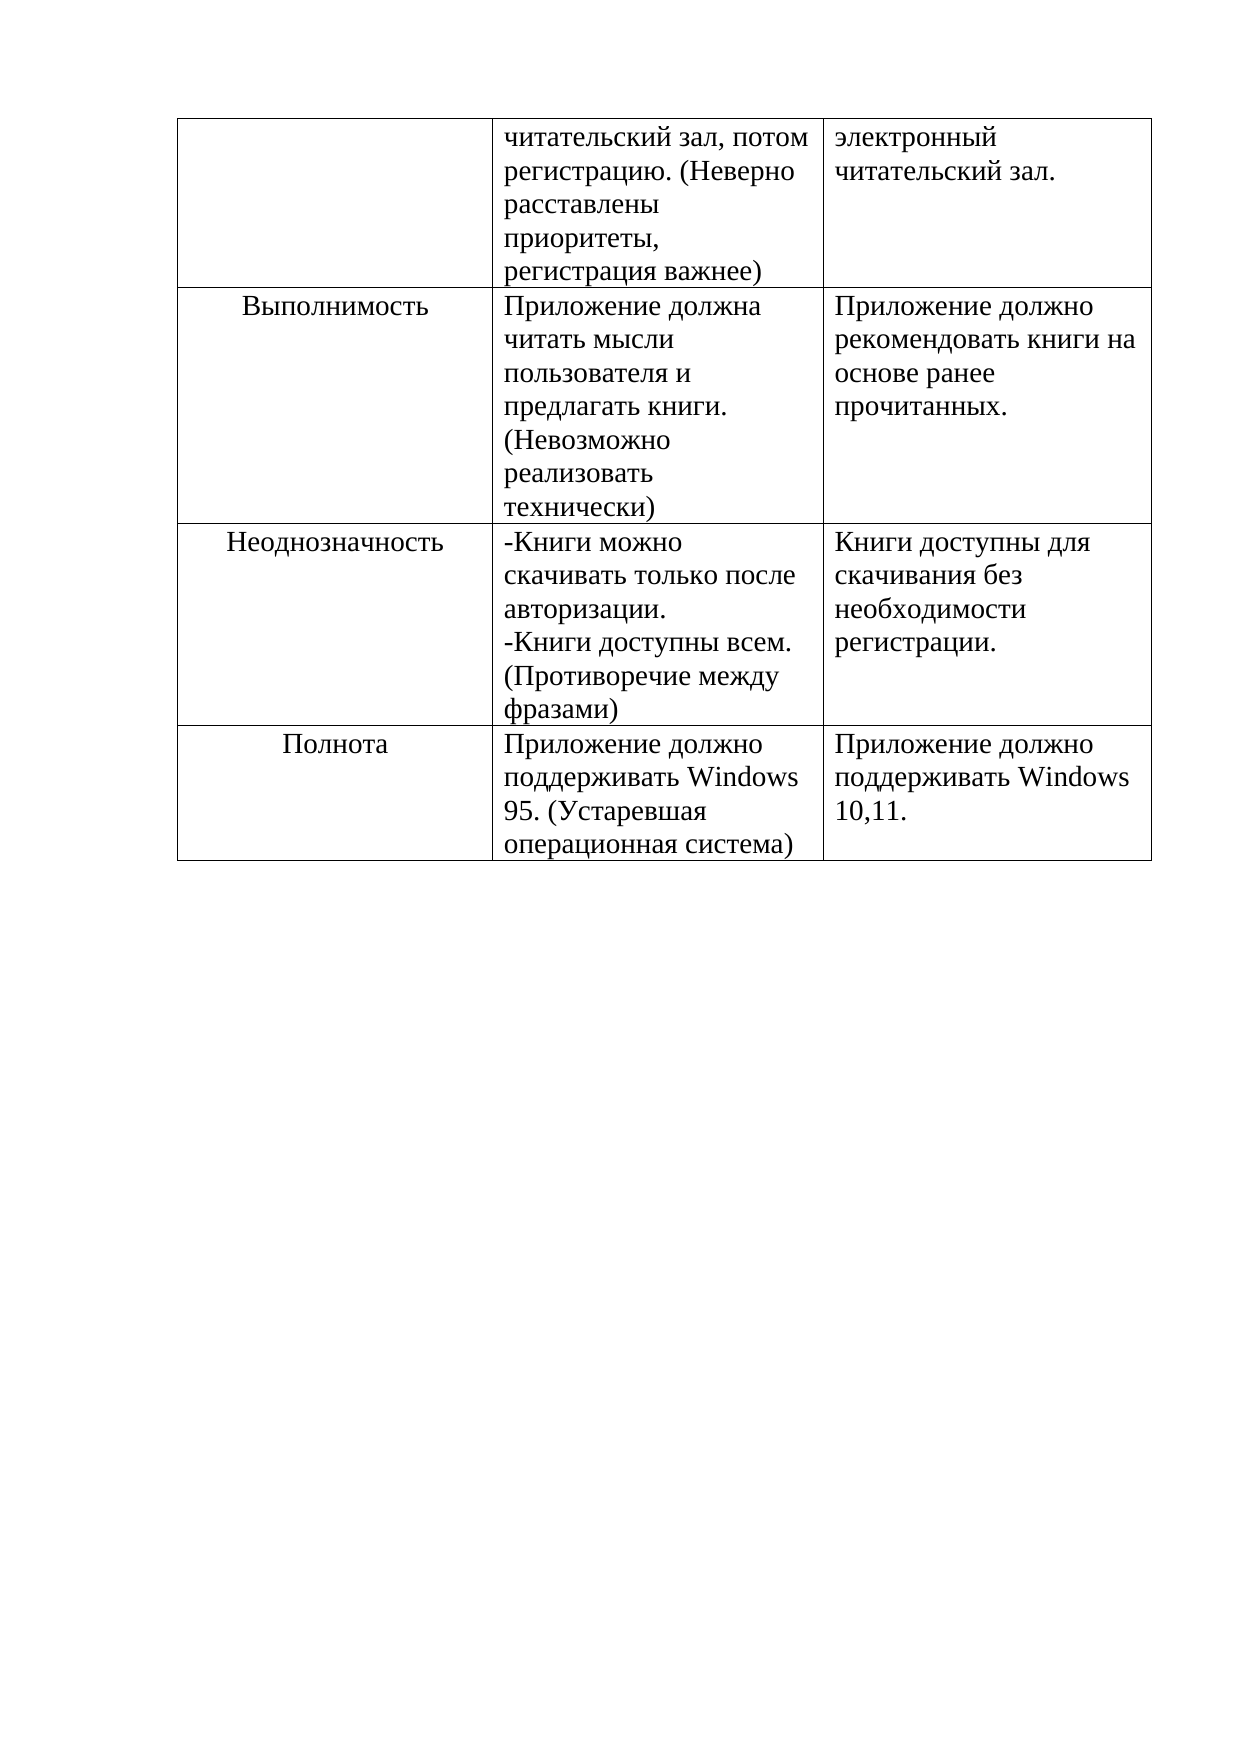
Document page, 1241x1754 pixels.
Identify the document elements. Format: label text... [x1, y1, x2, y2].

table_cell Приложение должно рекомендовать книги на основе ранее прочитанных. [824, 288, 1151, 523]
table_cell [178, 119, 492, 287]
table_cell Книги доступны для скачивания без необходимости регистрации. [824, 524, 1151, 725]
table_cell Приложение должна читать мысли пользователя и предлагать книги. (Невозможно реализовать технически) [493, 288, 823, 523]
table_cell Приложение должно поддерживать Windows 10,11. [824, 726, 1151, 860]
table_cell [493, 119, 823, 287]
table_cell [824, 119, 1151, 287]
table_cell Приложение должно поддерживать Windows 95. (Устаревшая операционная система) [493, 726, 823, 860]
table_cell Полнота [178, 726, 492, 860]
table_cell -Книги можно скачивать только после авторизации. -Книги доступны всем. (Противоречие между фразами) [493, 524, 823, 725]
table_cell Неоднозначность [178, 524, 492, 725]
table_cell Выполнимость [178, 288, 492, 523]
